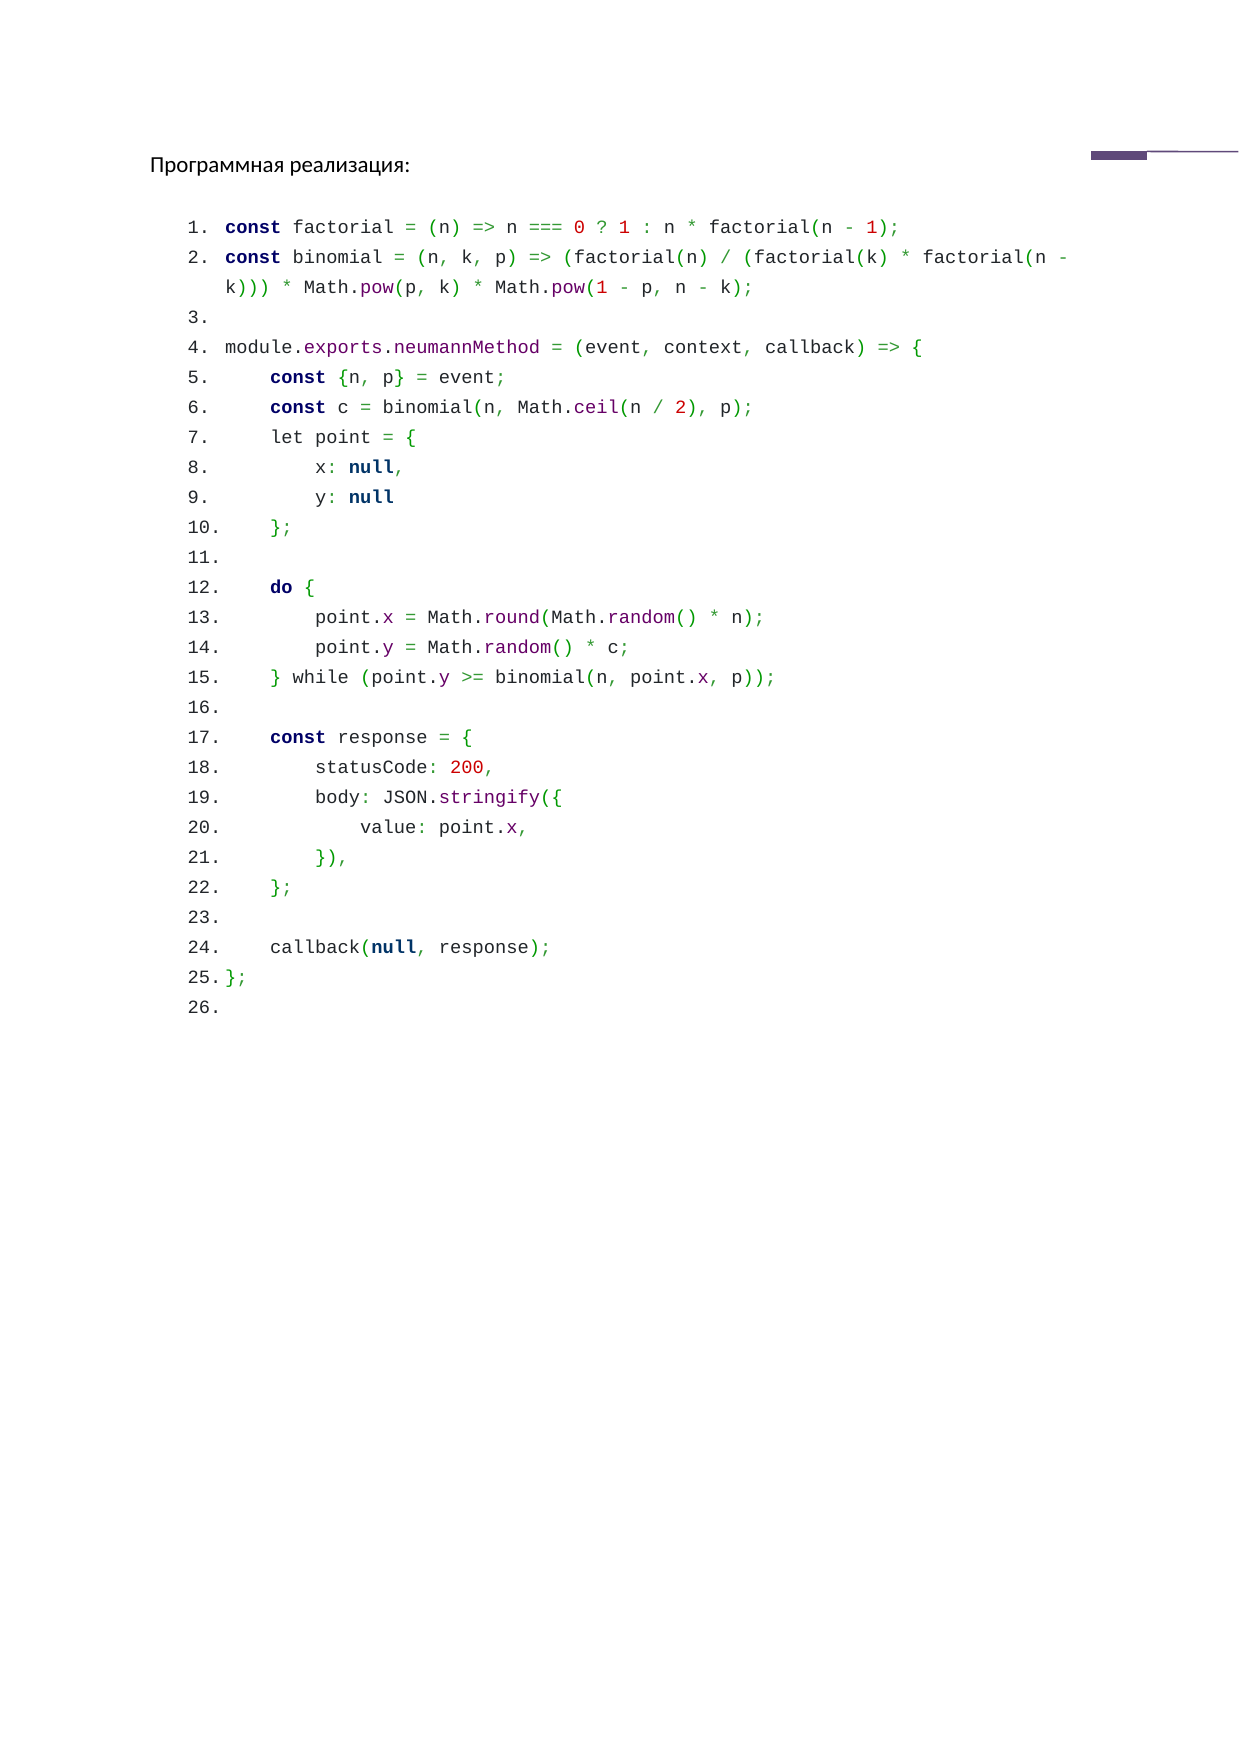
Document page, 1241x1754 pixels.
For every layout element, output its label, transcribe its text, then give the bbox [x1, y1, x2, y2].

list module.exports.neumannMethod = (event, context, callback) => { [187, 329, 1090, 359]
list const {n, p} = event; [187, 359, 1090, 389]
list y: null [187, 479, 1090, 509]
list value: point.x, [187, 809, 1090, 839]
text Программная реализация: [150, 150, 1090, 178]
list statusCode: 200, [187, 749, 1090, 779]
list const response = { [187, 719, 1090, 749]
list }; [187, 869, 1090, 899]
list }; [187, 959, 1090, 989]
list const factorial = (n) => n === 0 ? 1 : n * factorial(n - 1); [187, 209, 1090, 239]
list do { [187, 569, 1090, 599]
list const c = binomial(n, Math.ceil(n / 2), p); [187, 389, 1090, 419]
list point.x = Math.round(Math.random() * n); [187, 599, 1090, 629]
list }), [187, 839, 1090, 869]
list } while (point.y >= binomial(n, point.x, p)); [187, 659, 1090, 689]
list let point = { [187, 419, 1090, 449]
list }; [187, 509, 1090, 539]
list callback(null, response); [187, 929, 1090, 959]
list x: null, [187, 449, 1090, 479]
list body: JSON.stringify({ [187, 779, 1090, 809]
list const binomial = (n, k, p) => (factorial(n) / (factorial(k) * factorial(n - k))) * Math.pow(p, k) * Math.pow(1 - p, n - k); [187, 239, 1090, 299]
list point.y = Math.random() * c; [187, 629, 1090, 659]
